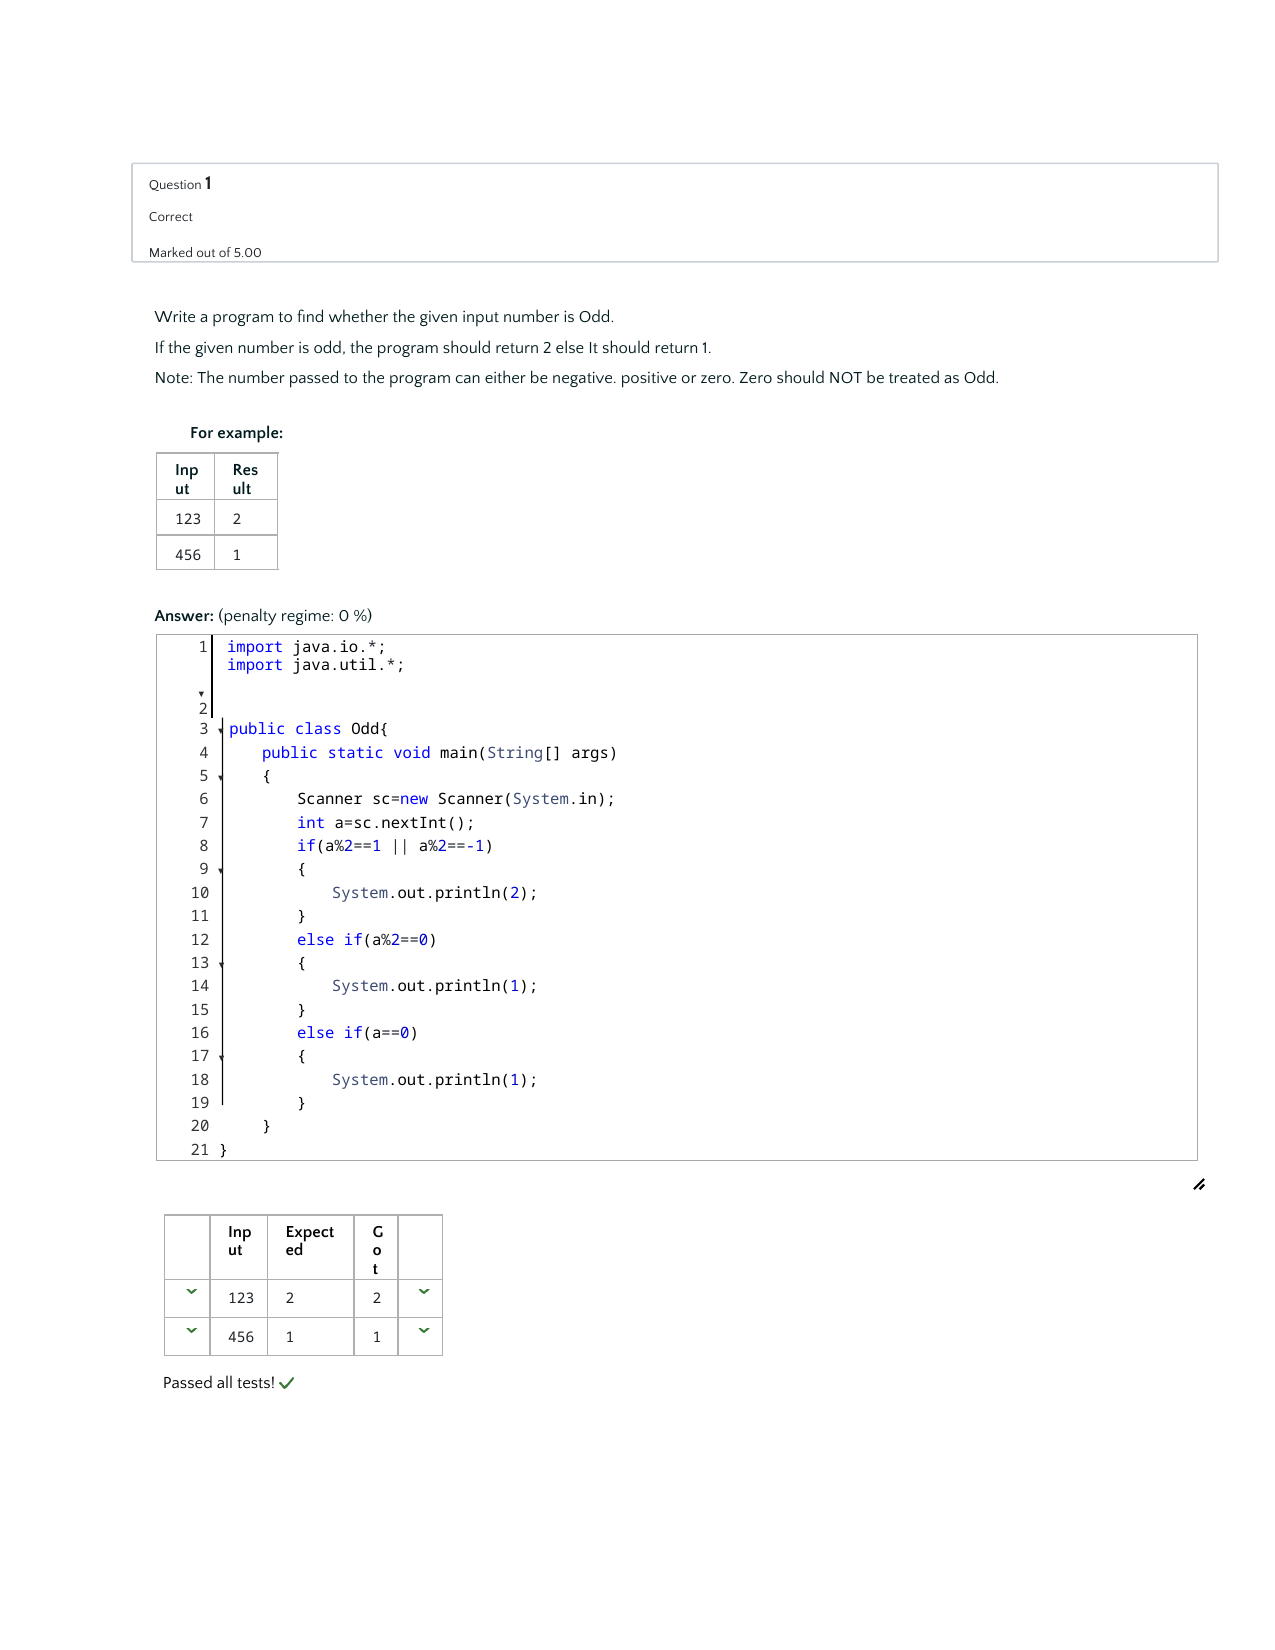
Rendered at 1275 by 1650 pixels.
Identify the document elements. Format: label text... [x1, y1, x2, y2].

text If the given number is odd, the program should return 2 else It should return 1. [154, 339, 1200, 357]
picture [279, 1377, 294, 1389]
table_cell [165, 1280, 209, 1317]
text Note: The number passed to the program can either be negative. positive or zero. Zero should NOT be treated as Odd. [154, 369, 1200, 388]
table_header import java.io.*; import java.util.*; [213, 635, 1197, 718]
table_cell 2 [355, 1280, 397, 1317]
table_header Got [355, 1216, 397, 1278]
picture [418, 1289, 434, 1294]
picture [186, 1328, 201, 1333]
table_cell 2 [215, 500, 277, 534]
table_header Expected [268, 1216, 353, 1278]
table_header 1 ▼ 2 [157, 635, 211, 718]
table_cell [165, 1318, 209, 1354]
table_cell 123 [157, 500, 214, 534]
table_header Input [211, 1216, 267, 1278]
picture [418, 1328, 434, 1333]
table_cell 1 [215, 536, 277, 569]
table_header [165, 1216, 209, 1278]
text Passed all tests! [163, 1374, 1200, 1392]
table_cell 123 [211, 1280, 267, 1317]
table_cell [399, 1280, 442, 1317]
table_cell 456 [157, 536, 214, 569]
table_cell 1 [268, 1318, 353, 1354]
table_header [399, 1216, 442, 1278]
table_cell [399, 1318, 442, 1354]
picture [186, 1289, 201, 1294]
text Write a program to find whether the given input number is Odd. [154, 309, 1200, 327]
table_header Input [157, 454, 214, 498]
text Answer: (penalty regime: 0 %) [154, 607, 1200, 626]
table_header Result [215, 454, 277, 498]
subtitle For example: [154, 425, 1200, 443]
table_cell 3 ▼ public class Odd{ 4 public static void main(String[] args) 5 ▼ { 6 Scanner sc=new Scanner(System.in); 7 int a=sc.nextInt(); 8 if(a%2==1 || a%2==-1) 9 ▼ { 10 System.out.println(2); 11 } 12 else if(a%2==0) 13 ▼ { 14 System.out.println(1); 15 } 16 else if(a==0) 17 ▼ { 18 System.out.println(1); 19 } 20 } 21 } [157, 718, 1197, 1159]
table_cell 456 [211, 1318, 267, 1354]
table_cell 1 [355, 1318, 397, 1354]
table_cell 2 [268, 1280, 353, 1317]
